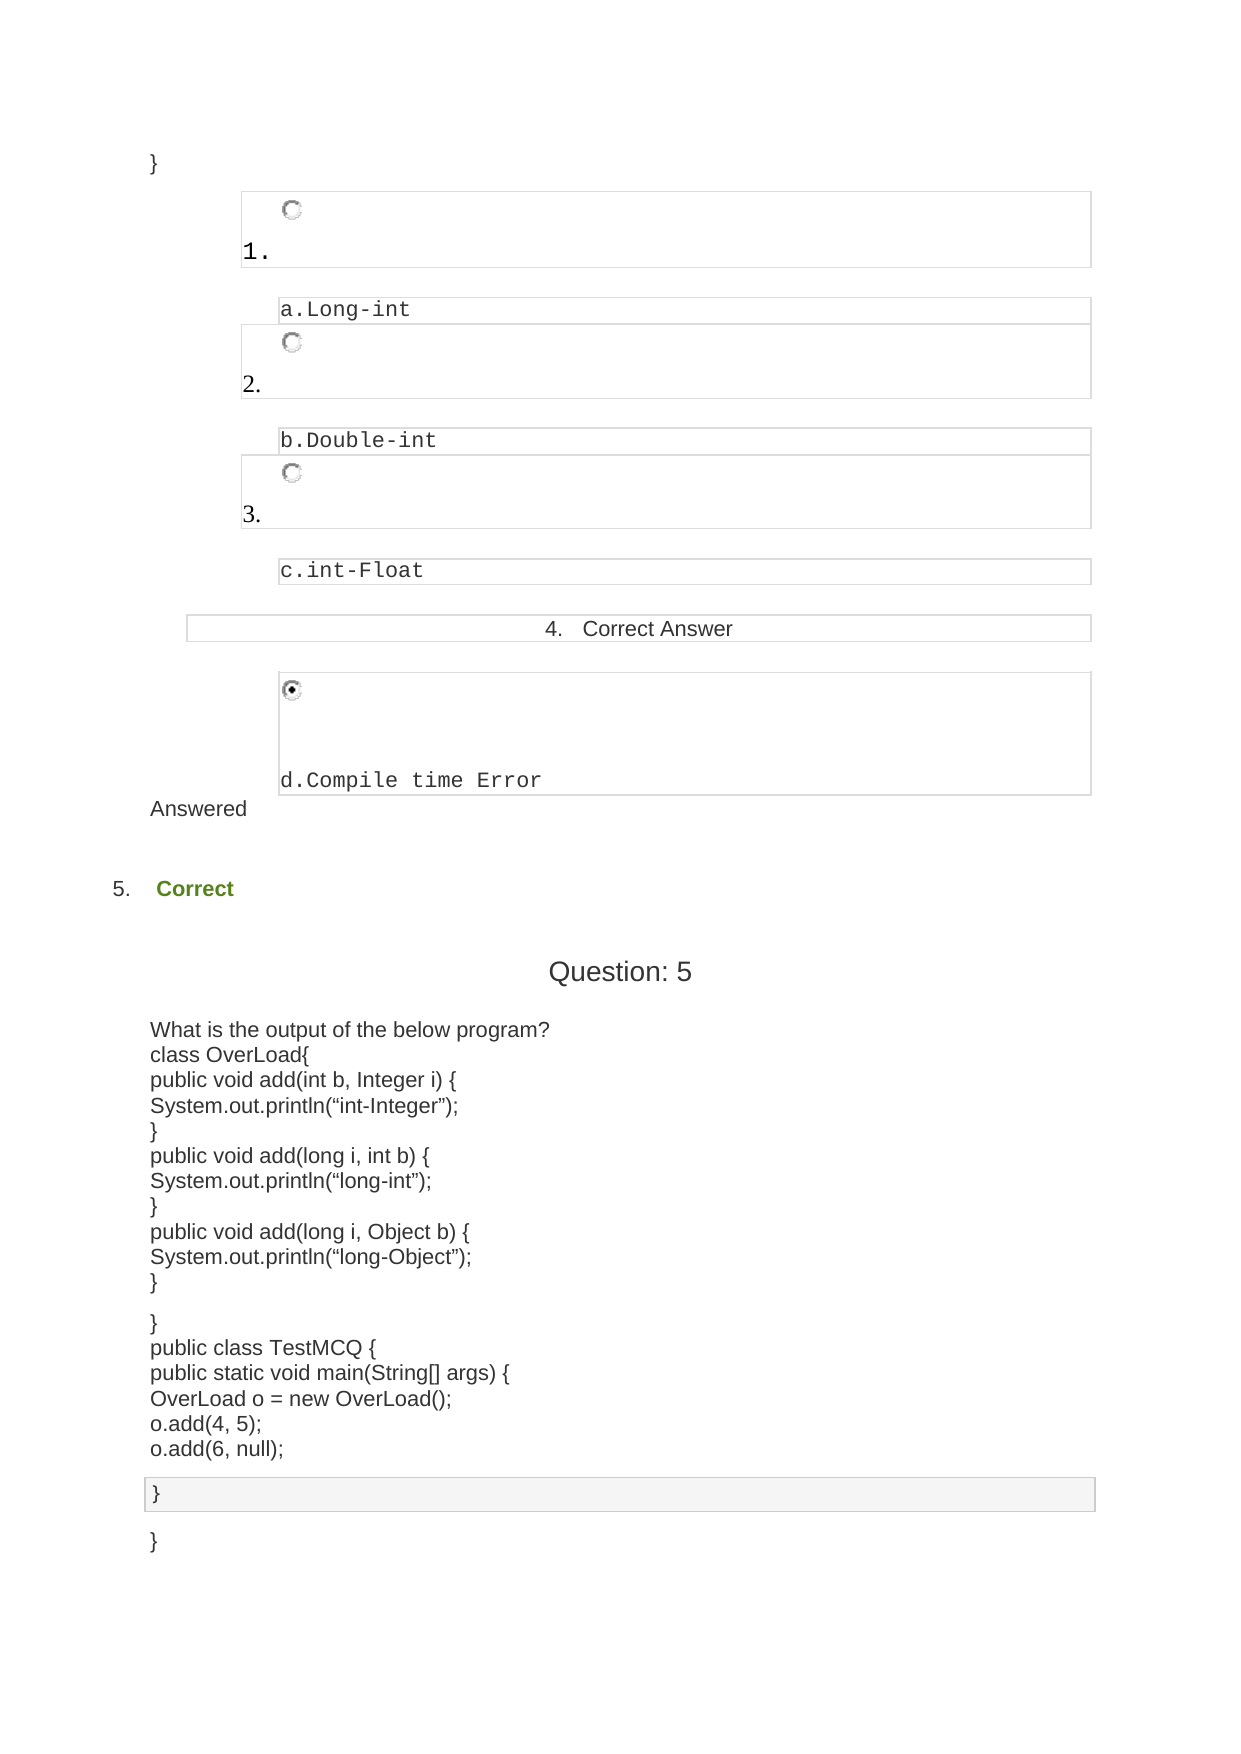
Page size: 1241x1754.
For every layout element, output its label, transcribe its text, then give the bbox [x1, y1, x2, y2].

text b.Double-int [280, 429, 1090, 454]
text } [146, 1478, 1094, 1511]
text } [150, 1528, 1090, 1553]
list Correct [112, 876, 1090, 901]
text What is the output of the below program? class OverLoad{ public void add(int b, Integer i) { System.out.println(“int-Integer”); } public void add(long i, int b) { System.out.println(“long-int”); } public void add(long i, Object b) { System.out.println(“long-Object”); } [150, 1017, 1090, 1294]
text d.Compile time Error [280, 768, 1090, 794]
text } [150, 150, 1090, 175]
text } public class TestMCQ { public static void main(String[] args) { OverLoad o = new OverLoad(); o.add(4, 5); o.add(6, null); [150, 1310, 1090, 1461]
list Correct Answer [188, 616, 1090, 641]
text a.Long-int [280, 298, 1090, 323]
text c.int-Float [280, 560, 1090, 584]
text Question: 5 [150, 955, 1090, 988]
text Answered [150, 796, 1090, 821]
